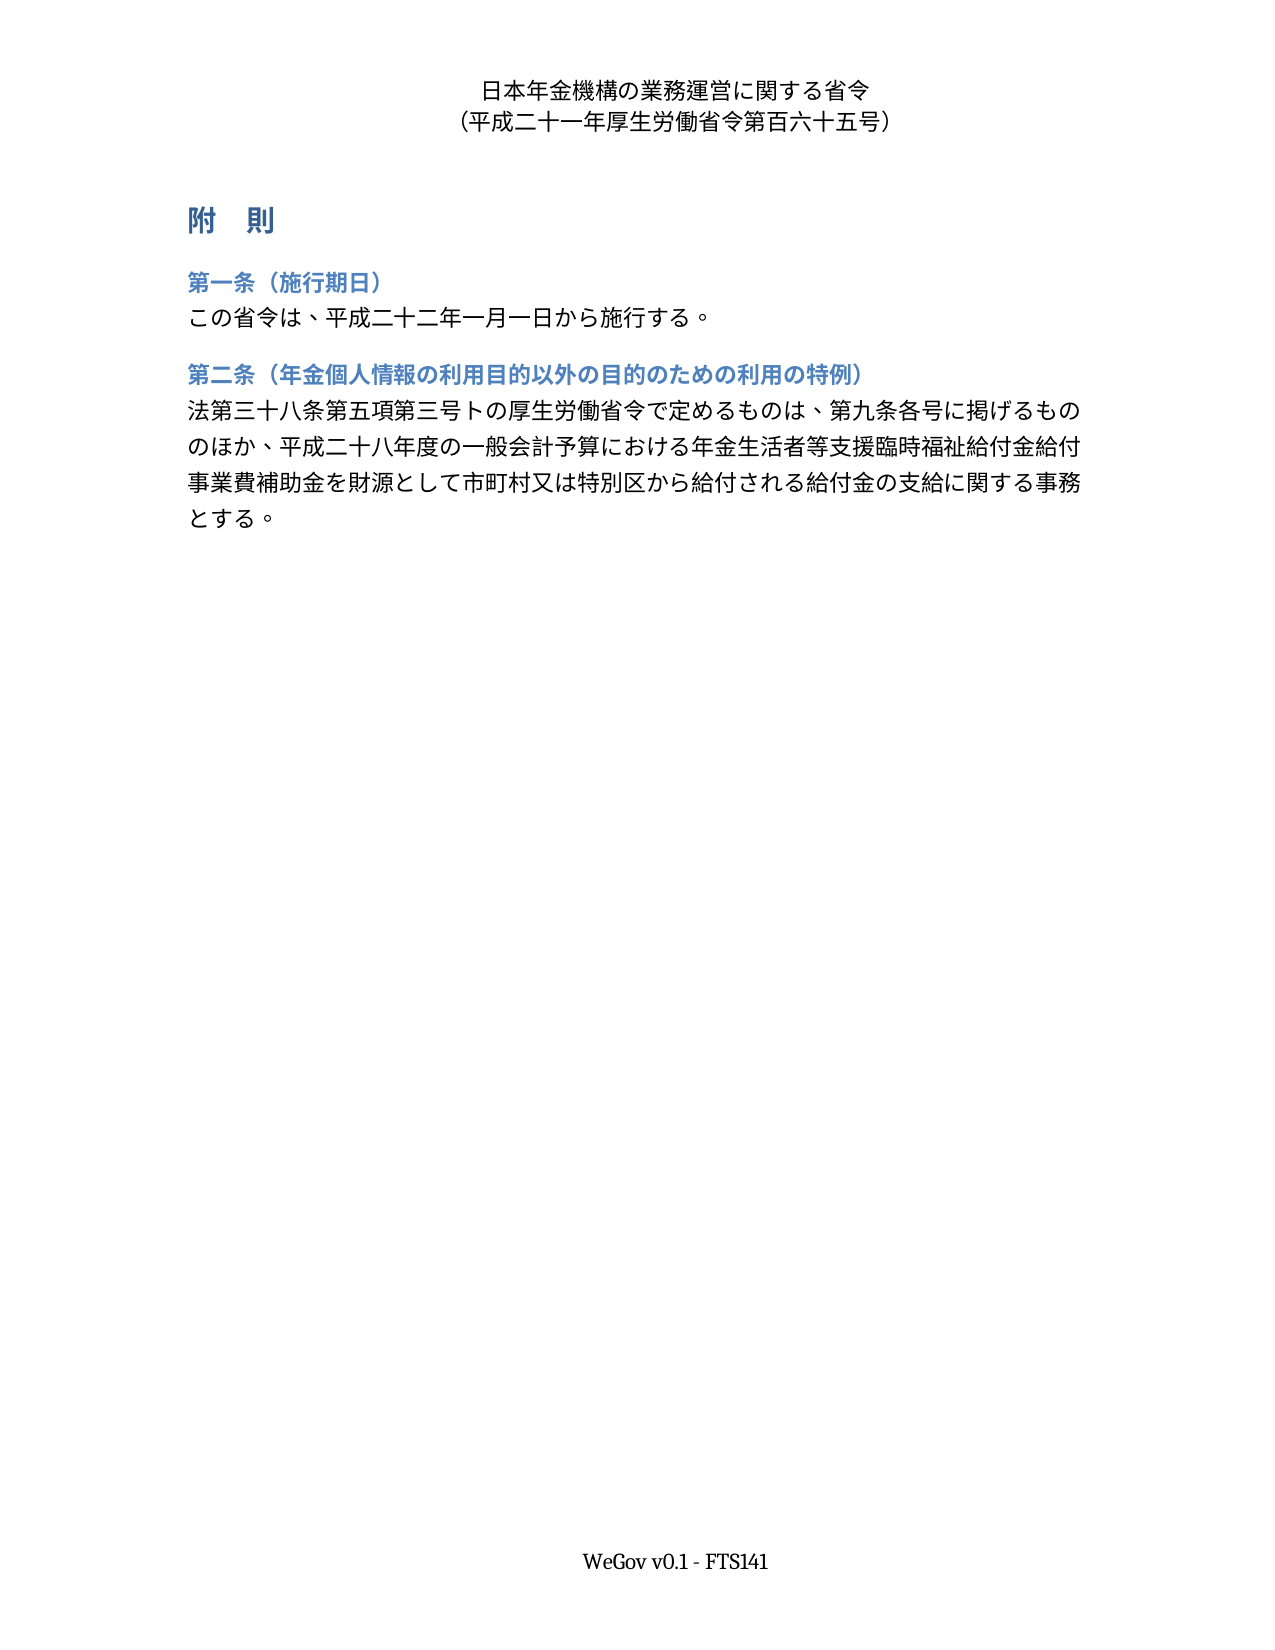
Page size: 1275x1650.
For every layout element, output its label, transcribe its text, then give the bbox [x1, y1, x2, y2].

subtitle 附 則 [187, 200, 1087, 240]
text 法第三十八条第五項第三号トの厚生労働省令で定めるものは、第九条各号に掲げるもののほか、平成二十八年度の一般会計予算における年金生活者等支援臨時福祉給付金給付事業費補助金を財源として市町村又は特別区から給付される給付金の支給に関する事務とする。 [187, 395, 1087, 534]
subtitle 第二条（年金個人情報の利用目的以外の目的のための利用の特例） [187, 359, 1087, 390]
text この省令は、平成二十二年一月一日から施行する。 [187, 302, 1087, 334]
subtitle 第一条（施行期日） [187, 266, 1087, 298]
